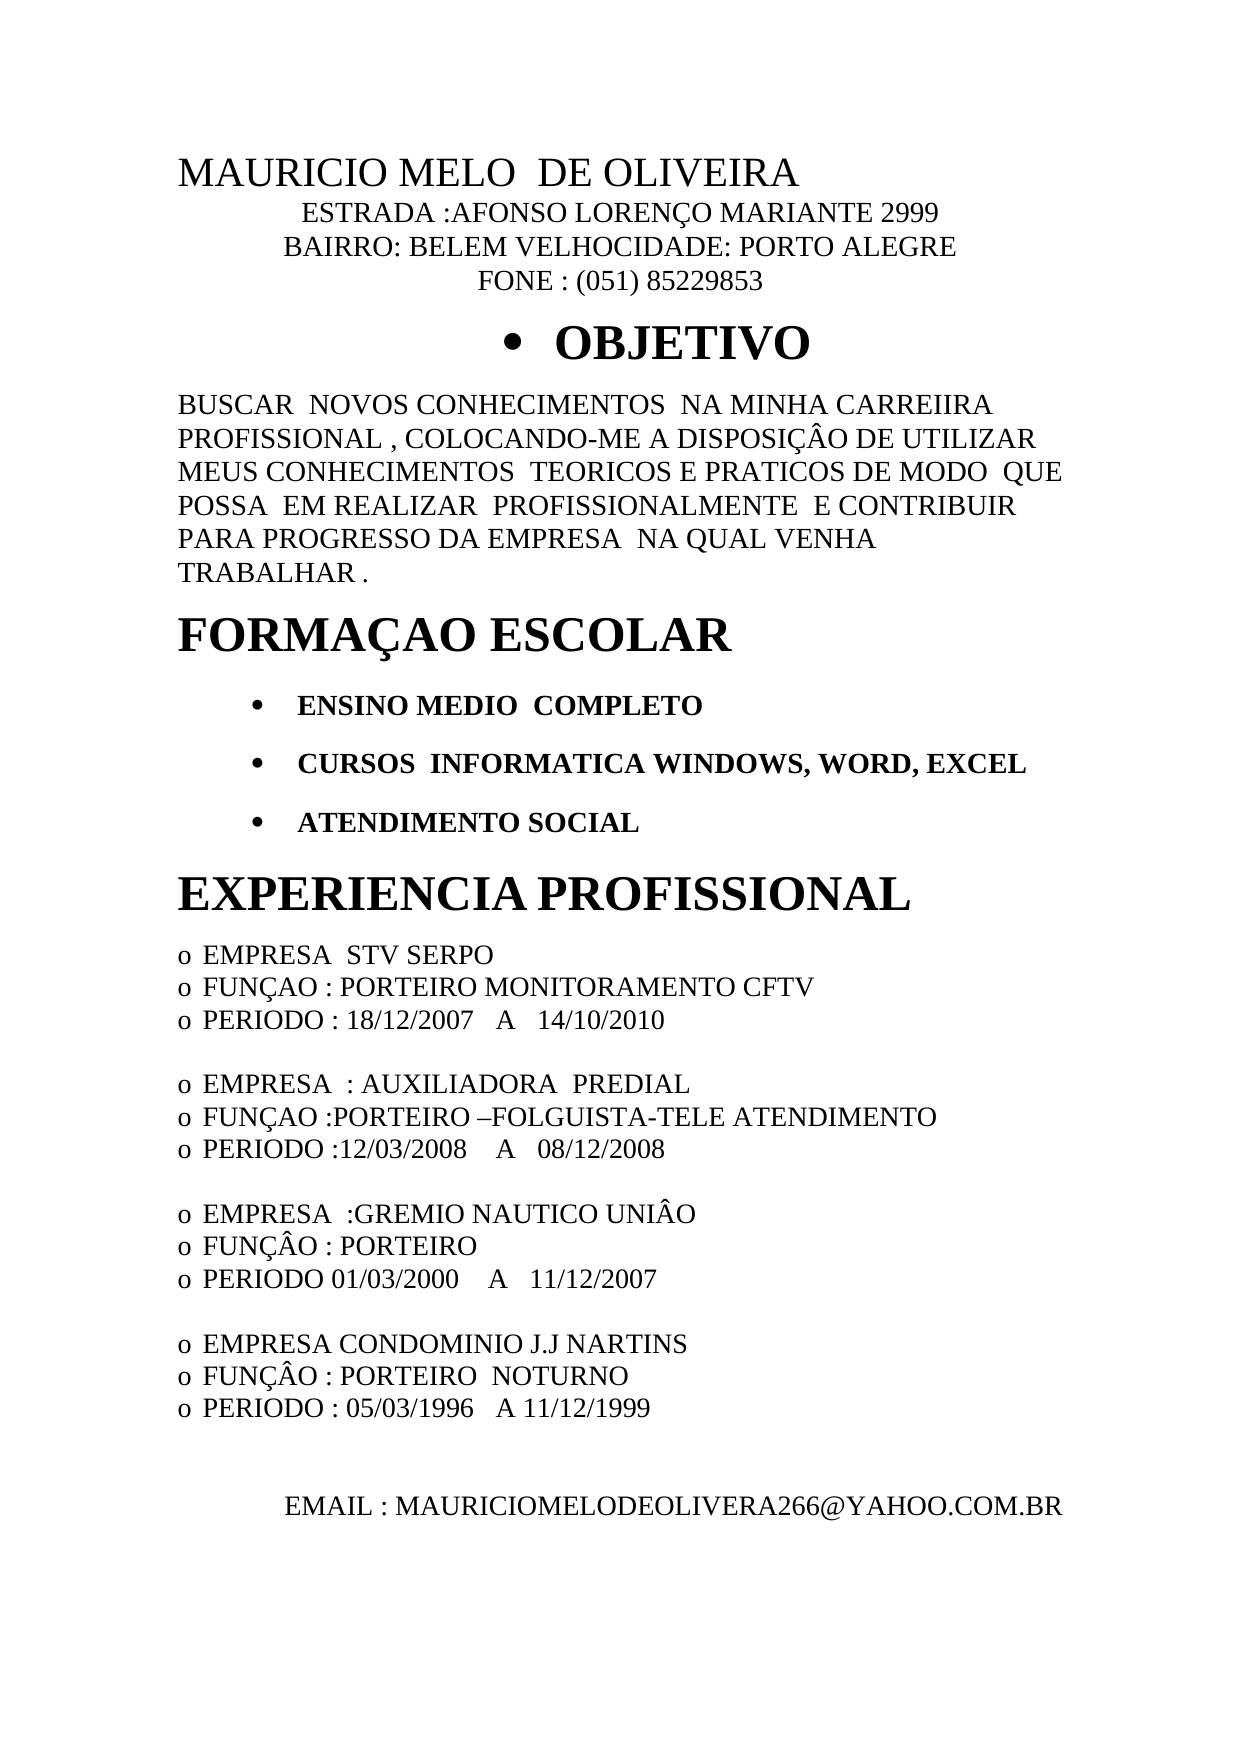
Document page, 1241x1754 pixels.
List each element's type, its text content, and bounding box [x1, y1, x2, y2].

text  OBJETIVO [252, 313, 1063, 370]
text ESTRADA :AFONSO LORENÇO MARIANTE 2999 [177, 196, 1063, 229]
text o FUNÇÂO : PORTEIRO NOTURNO [177, 1359, 1063, 1391]
text  CURSOS INFORMATICA WINDOWS, WORD, EXCEL [252, 746, 1063, 780]
text o FUNÇAO : PORTEIRO MONITORAMENTO CFTV [177, 970, 1063, 1003]
text o FUNÇÂO : PORTEIRO [177, 1229, 1063, 1262]
text o PERIODO : 18/12/2007 A 14/10/2010 [177, 1003, 1063, 1035]
text BAIRRO: BELEM VELHOCIDADE: PORTO ALEGRE [177, 229, 1063, 263]
text o PERIODO :12/03/2008 A 08/12/2008 [177, 1132, 1063, 1165]
text EMAIL : MAURICIOMELODEOLIVERA266@YAHOO.COM.BR [177, 1489, 1063, 1521]
text o PERIODO 01/03/2000 A 11/12/2007 [177, 1262, 1063, 1294]
text  ENSINO MEDIO COMPLETO [252, 688, 1063, 721]
text MAURICIO MELO DE OLIVEIRA [177, 148, 1063, 196]
text FONE : (051) 85229853 [177, 263, 1063, 296]
text BUSCAR NOVOS CONHECIMENTOS NA MINHA CARREIIRA PROFISSIONAL , COLOCANDO-ME A DISPOSIÇÂO DE UTILIZAR MEUS CONHECIMENTOS TEORICOS E PRATICOS DE MODO QUE POSSA EM REALIZAR PROFISSIONALMENTE E CONTRIBUIR PARA PROGRESSO DA EMPRESA NA QUAL VENHA TRABALHAR . [177, 387, 1063, 588]
text  ATENDIMENTO SOCIAL [252, 805, 1063, 839]
text o PERIODO : 05/03/1996 A 11/12/1999 [177, 1391, 1063, 1424]
text FORMAÇAO ESCOLAR [177, 605, 1063, 663]
text o EMPRESA STV SERPO [177, 938, 1063, 970]
text o FUNÇAO :PORTEIRO –FOLGUISTA-TELE ATENDIMENTO [177, 1100, 1063, 1132]
text EXPERIENCIA PROFISSIONAL [177, 864, 1063, 921]
text o EMPRESA CONDOMINIO J.J NARTINS [177, 1327, 1063, 1359]
text o EMPRESA : AUXILIADORA PREDIAL [177, 1067, 1063, 1100]
text o EMPRESA :GREMIO NAUTICO UNIÂO [177, 1197, 1063, 1229]
